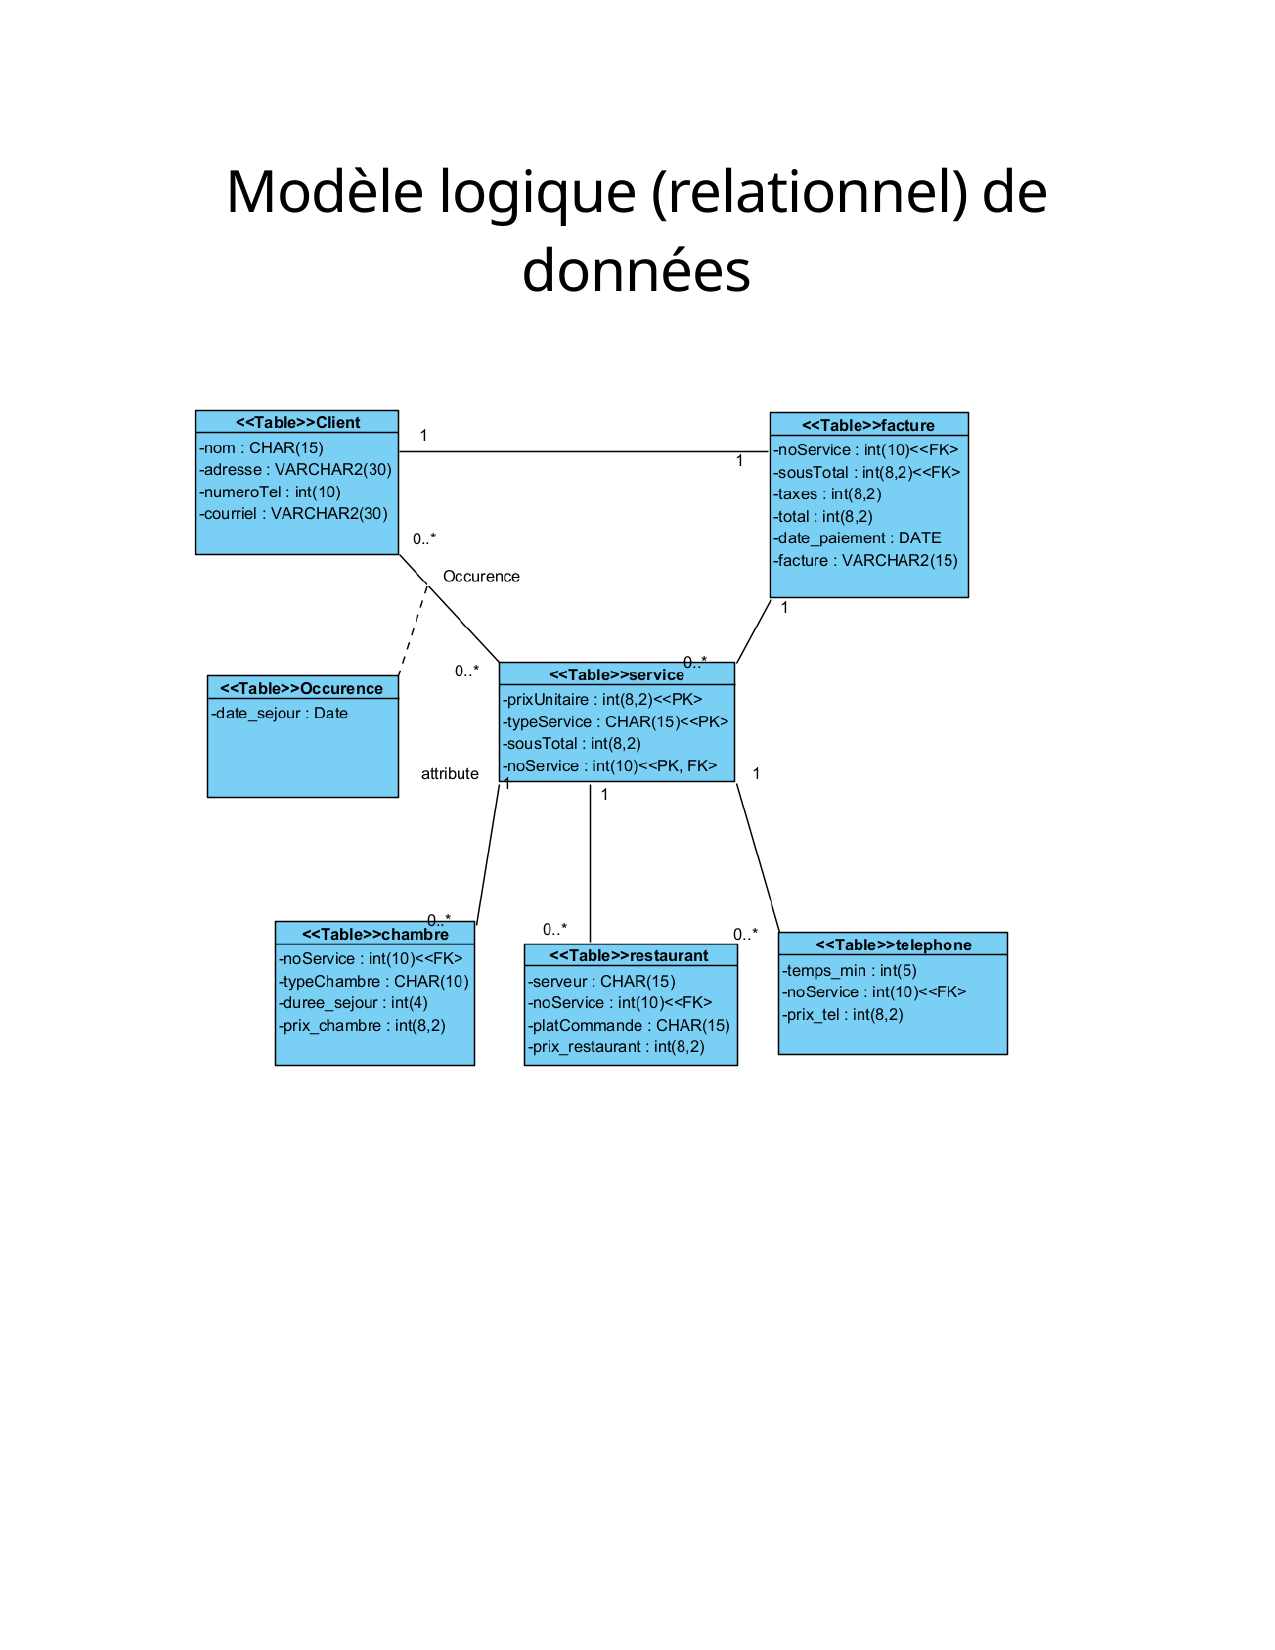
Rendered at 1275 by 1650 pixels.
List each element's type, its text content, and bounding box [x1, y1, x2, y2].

title Modèle logique (relationnel) de données [150, 150, 1125, 309]
picture [150, 355, 1125, 1081]
